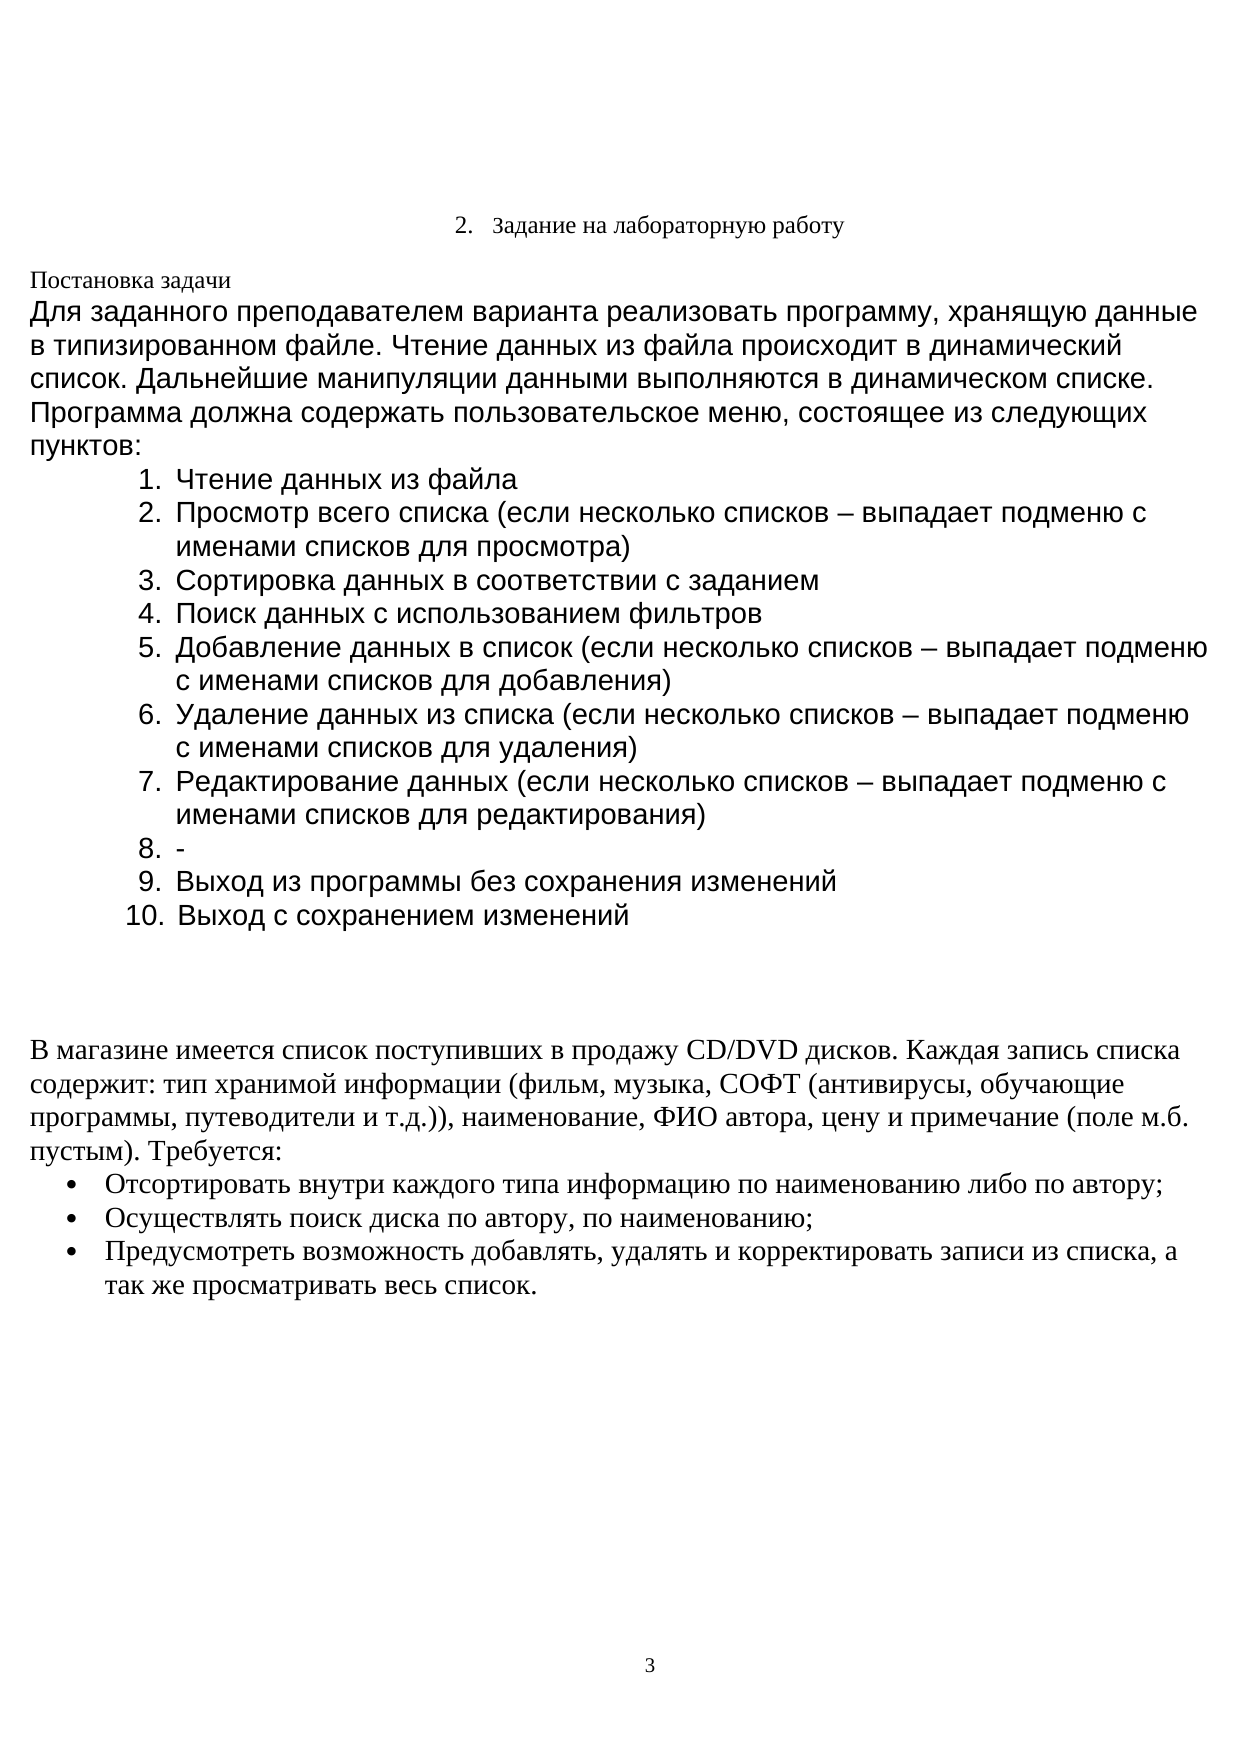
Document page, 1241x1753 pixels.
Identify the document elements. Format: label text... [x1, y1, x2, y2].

list Чтение данных из файла [138, 462, 1211, 496]
list Предусмотреть возможность добавлять, удалять и корректировать записи из списка, а так же просматривать весь список. [67, 1233, 1211, 1301]
list Задание на лабораторную работу [89, 210, 1211, 239]
list Просмотр всего списка (если несколько списков – выпадает подменю с именами списков для просмотра) [138, 496, 1211, 563]
list Добавление данных в список (если несколько списков – выпадает подменю с именами списков для добавления) [138, 630, 1211, 697]
list Отсортировать внутри каждого типа информацию по наименованию либо по автору; [67, 1166, 1211, 1200]
list Поиск данных с использованием фильтров [138, 596, 1211, 630]
list Редактирование данных (если несколько списков – выпадает подменю с именами списков для редактирования) [138, 764, 1211, 831]
text В магазине имеется список поступивших в продажу CD/DVD дисков. Каждая запись списка содержит: тип хранимой информации (фильм, музыка, СОФТ (антивирусы, обучающие программы, путеводители и т.д.)), наименование, ФИО автора, цену и примечание (поле м.б. пустым). Требуется: [29, 1032, 1211, 1166]
list Удаление данных из списка (если несколько списков – выпадает подменю с именами списков для удаления) [138, 697, 1211, 764]
text Постановка задачи Для заданного преподавателем варианта реализовать программу, хранящую данные в типизированном файле. Чтение данных из файла происходит в динамический список. Дальнейшие манипуляции данными выполняются в динамическом списке. Программа должна содержать пользовательское меню, состоящее из следующих пунктов: [29, 266, 1211, 462]
list Сортировка данных в соответствии с заданием [138, 563, 1211, 596]
list Выход из программы без сохранения изменений [138, 864, 1211, 898]
list - [138, 831, 1211, 864]
list Выход с сохранением изменений [125, 898, 1211, 932]
list Осуществлять поиск диска по автору, по наименованию; [67, 1200, 1211, 1233]
